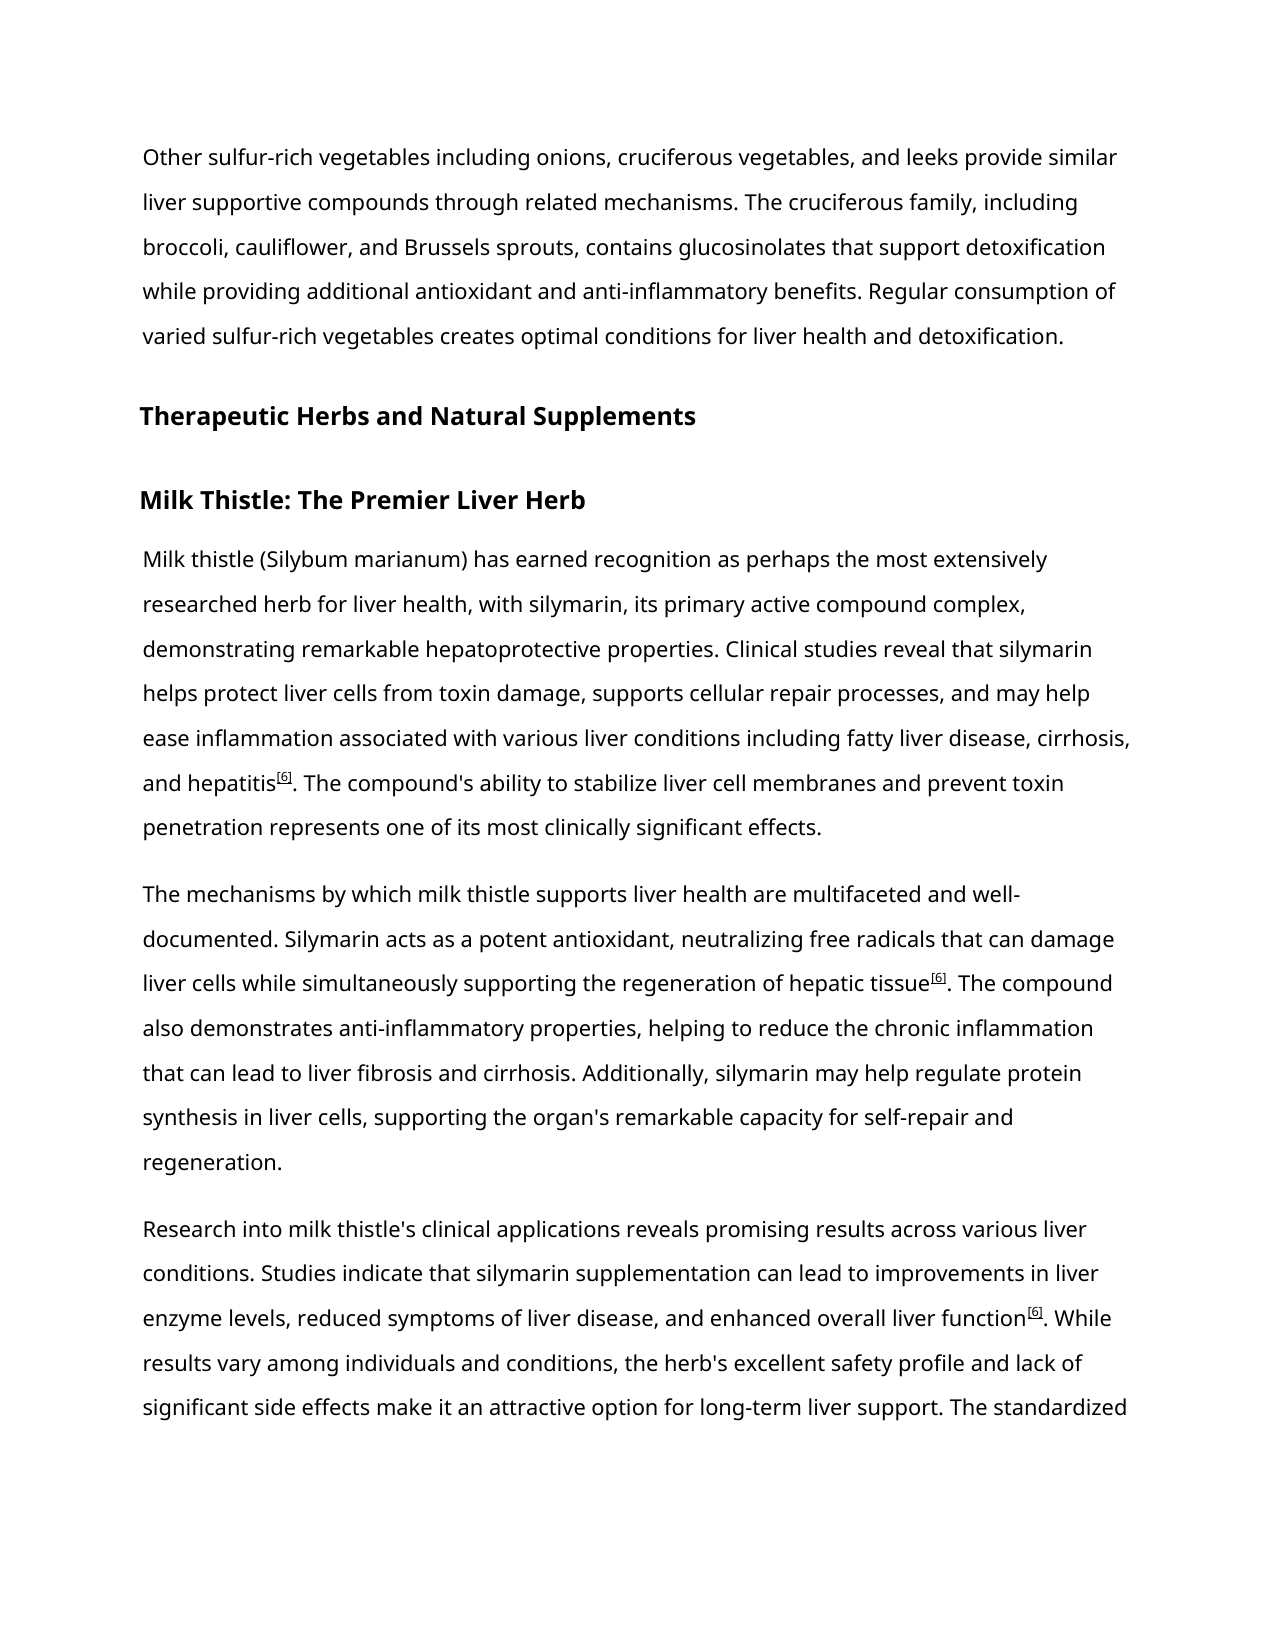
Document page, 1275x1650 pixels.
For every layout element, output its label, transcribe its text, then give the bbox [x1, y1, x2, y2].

text Milk Thistle: The Premier Liver Herb [139, 482, 1133, 516]
text The mechanisms by which milk thistle supports liver health are multifaceted and well-documented. Silymarin acts as a potent antioxidant, neutralizing free radicals that can damage liver cells while simultaneously supporting the regeneration of hepatic tissue[6]. The compound also demonstrates anti-inflammatory properties, helping to reduce the chronic inflammation that can lead to liver fibrosis and cirrhosis. Additionally, silymarin may help regulate protein synthesis in liver cells, supporting the organ's remarkable capacity for self-repair and regeneration. [142, 879, 1133, 1177]
text Milk thistle (Silybum marianum) has earned recognition as perhaps the most extensively researched herb for liver health, with silymarin, its primary active compound complex, demonstrating remarkable hepatoprotective properties. Clinical studies reveal that silymarin helps protect liver cells from toxin damage, supports cellular repair processes, and may help ease inflammation associated with various liver conditions including fatty liver disease, cirrhosis, and hepatitis[6]. The compound's ability to stabilize liver cell membranes and prevent toxin penetration represents one of its most clinically significant effects. [142, 544, 1133, 842]
text Therapeutic Herbs and Natural Supplements [139, 398, 1133, 432]
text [142, 1214, 1133, 1422]
text Other sulfur-rich vegetables including onions, cruciferous vegetables, and leeks provide similar liver supportive compounds through related mechanisms. The cruciferous family, including broccoli, cauliflower, and Brussels sprouts, contains glucosinolates that support detoxification while providing additional antioxidant and anti-inflammatory benefits. Regular consumption of varied sulfur-rich vegetables creates optimal conditions for liver health and detoxification. [142, 142, 1133, 351]
